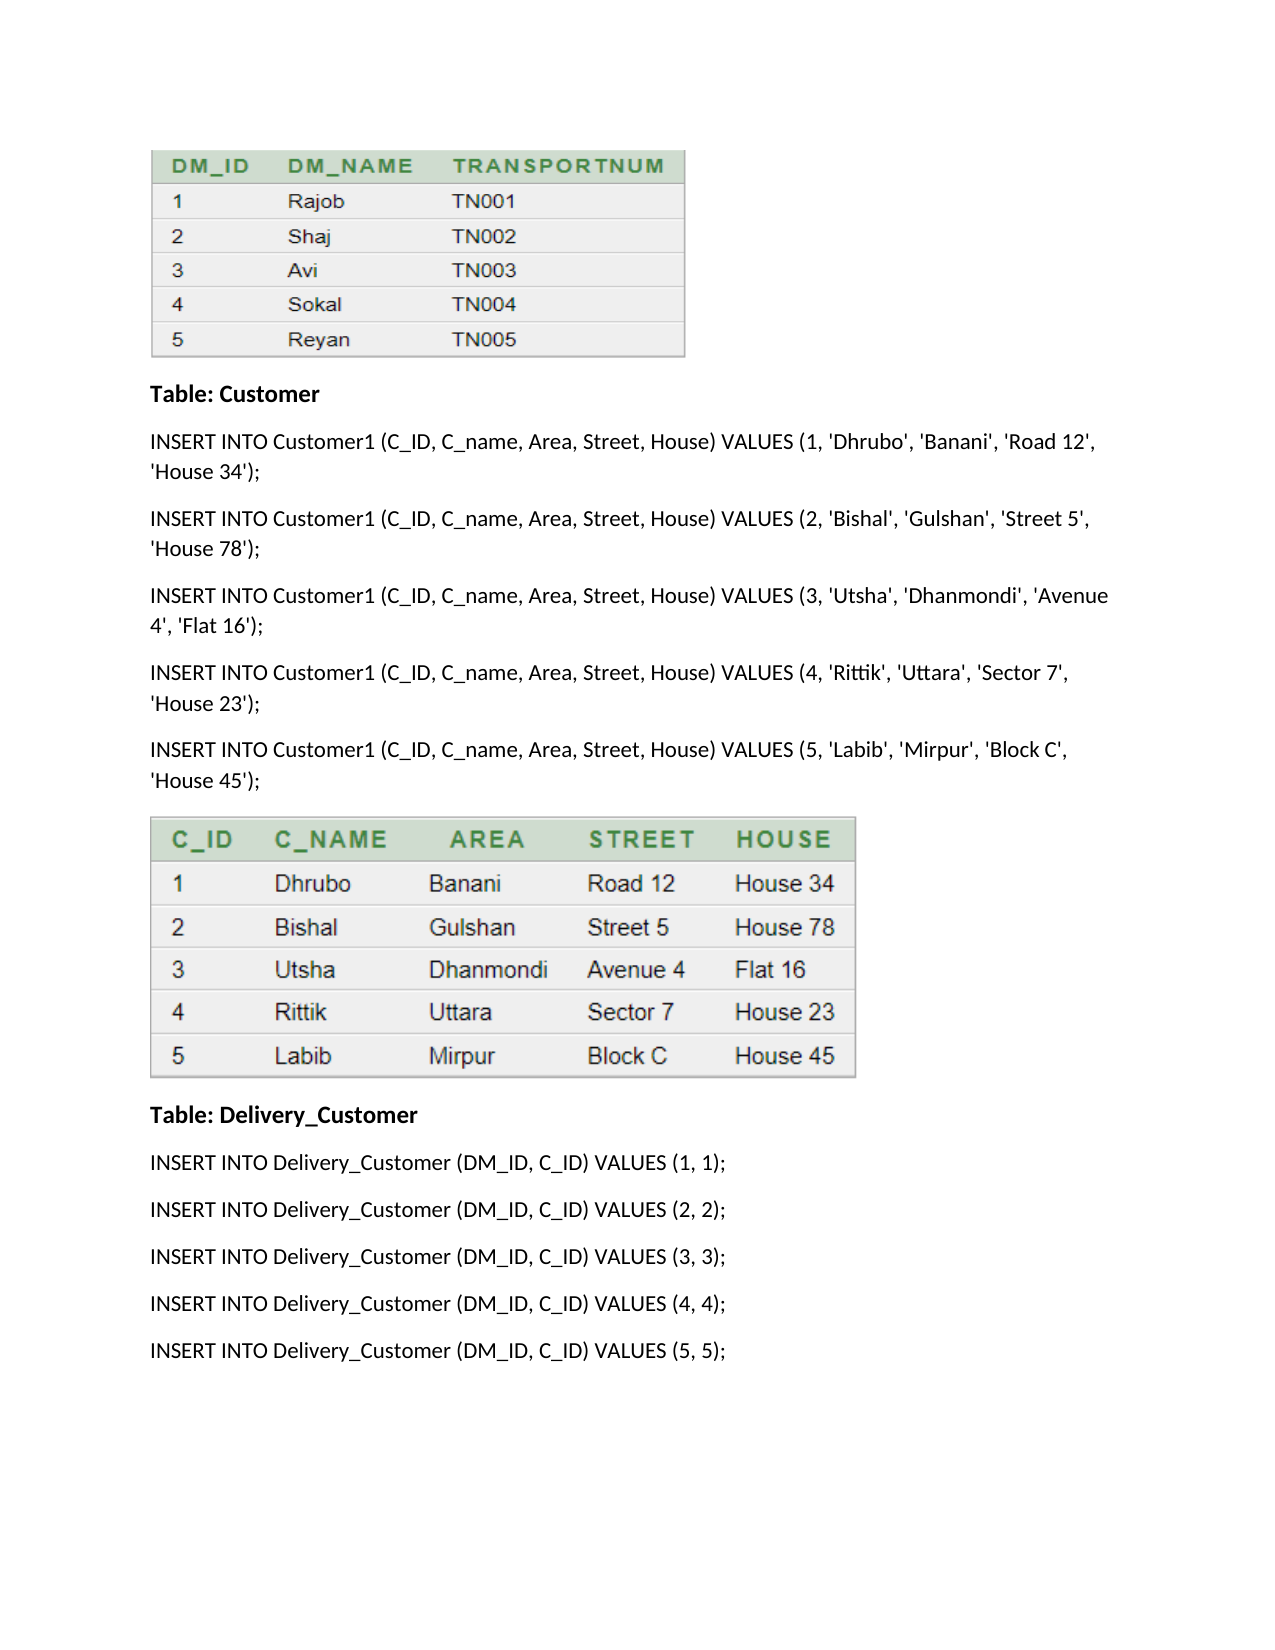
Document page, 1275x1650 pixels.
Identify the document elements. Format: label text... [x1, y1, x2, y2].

text INSERT INTO Delivery_Customer (DM_ID, C_ID) VALUES (4, 4); [150, 1289, 1125, 1317]
text INSERT INTO Customer1 (C_ID, C_name, Area, Street, House) VALUES (1, 'Dhrubo', 'Banani', 'Road 12', 'House 34'); [150, 427, 1125, 486]
text INSERT INTO Customer1 (C_ID, C_name, Area, Street, House) VALUES (2, 'Bishal', 'Gulshan', 'Street 5', 'House 78'); [150, 504, 1125, 563]
text INSERT INTO Delivery_Customer (DM_ID, C_ID) VALUES (2, 2); [150, 1195, 1125, 1223]
text INSERT INTO Delivery_Customer (DM_ID, C_ID) VALUES (3, 3); [150, 1242, 1125, 1270]
picture [150, 150, 689, 359]
picture [150, 812, 869, 1080]
text INSERT INTO Customer1 (C_ID, C_name, Area, Street, House) VALUES (4, 'Rittik', 'Uttara', 'Sector 7', 'House 23'); [150, 658, 1125, 717]
text INSERT INTO Delivery_Customer (DM_ID, C_ID) VALUES (5, 5); [150, 1336, 1125, 1364]
text INSERT INTO Customer1 (C_ID, C_name, Area, Street, House) VALUES (5, 'Labib', 'Mirpur', 'Block C', 'House 45'); [150, 736, 1125, 794]
text INSERT INTO Delivery_Customer (DM_ID, C_ID) VALUES (1, 1); [150, 1148, 1125, 1176]
text Table: Delivery_Customer [150, 1099, 1125, 1129]
text Table: Customer [150, 378, 1125, 408]
text INSERT INTO Customer1 (C_ID, C_name, Area, Street, House) VALUES (3, 'Utsha', 'Dhanmondi', 'Avenue 4', 'Flat 16'); [150, 581, 1125, 640]
